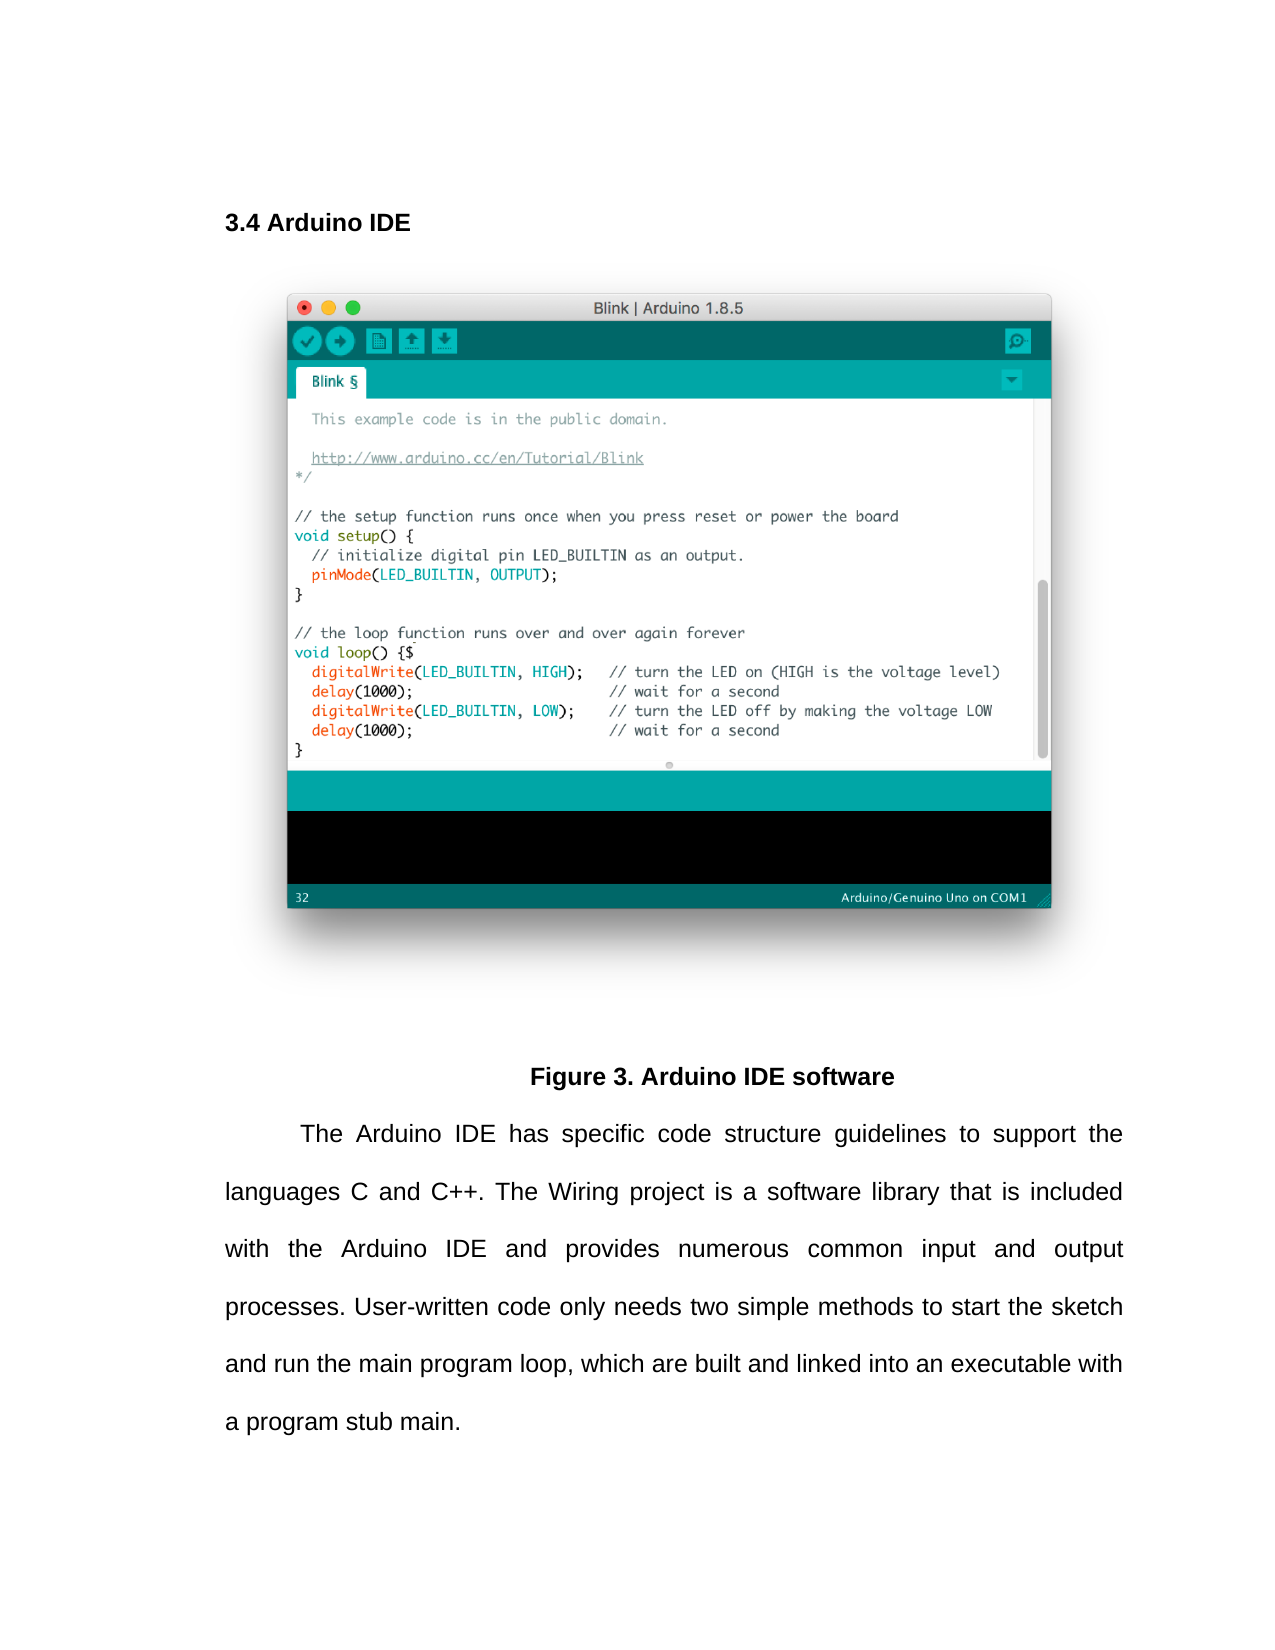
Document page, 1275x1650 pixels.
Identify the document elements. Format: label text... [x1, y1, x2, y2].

text 3.4 Arduino IDE [225, 207, 1125, 236]
picture [219, 256, 1118, 1005]
text The Arduino IDE has specific code structure guidelines to support the languages C and C++. The Wiring project is a software library that is included with the Arduino IDE and provides numerous common input and output processes. User-written code only needs two simple methods to start the sketch and run the main program loop, which are built and linked into an executable with a program stub main. [225, 1119, 1125, 1436]
